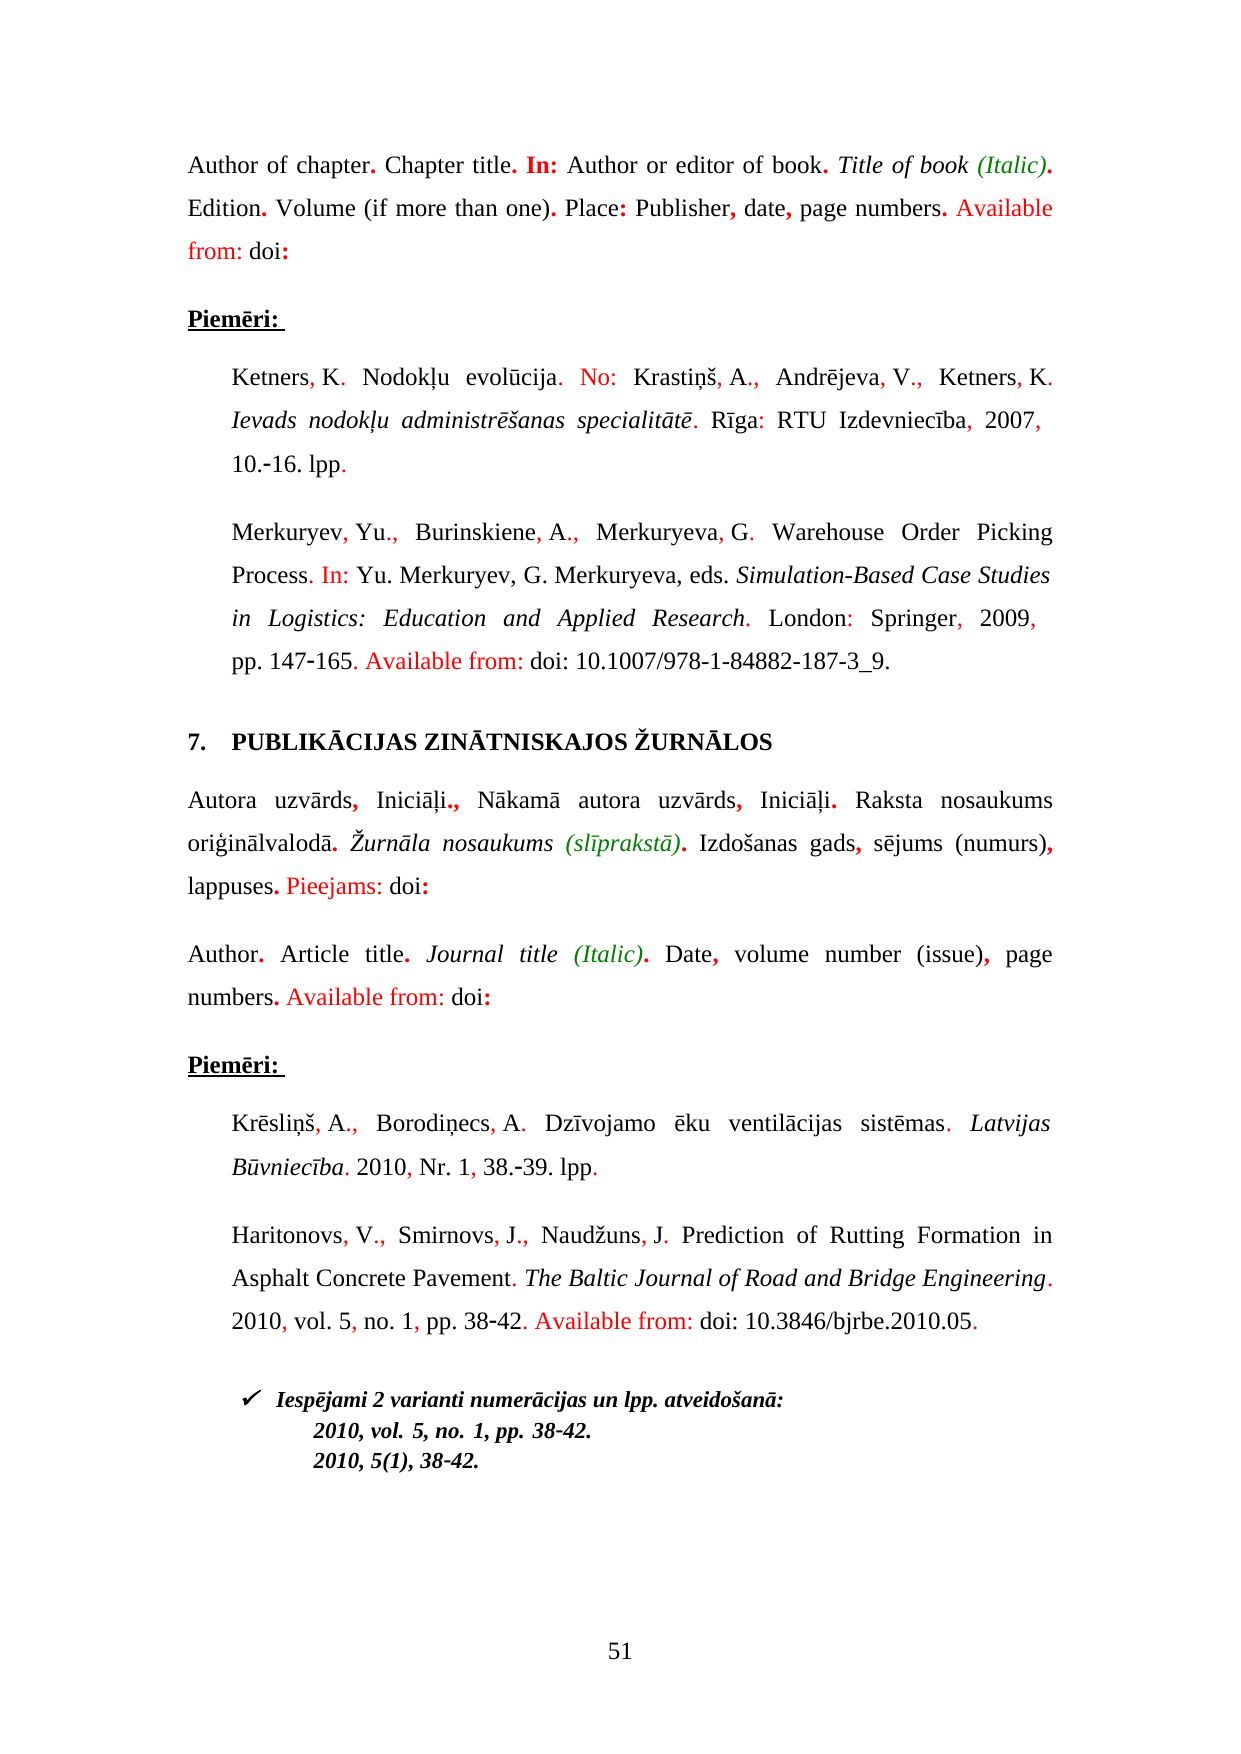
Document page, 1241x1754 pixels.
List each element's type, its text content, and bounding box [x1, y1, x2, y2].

text 2010, 5(1), 3842. [276, 1447, 1053, 1473]
text Krēsliņš, A., Borodiņecs, A. Dzīvojamo ēku ventilācijas sistēmas. Latvijas Būvniecība. 2010, Nr. 1, 38.39. lpp. [231, 1108, 1053, 1180]
text Autora uzvārds, Iniciāļi., Nākamā autora uzvārds, Iniciāļi. Raksta nosaukums oriģinālvalodā. Žurnāla nosaukums (slīprakstā). Izdošanas gads, sējums (numurs), lappuses. Pieejams: doi: [187, 785, 1053, 900]
text Author of chapter. Chapter title. In: Author or editor of book. Title of book (Italic). Edition. Volume (if more than one). Place: Publisher, date, page numbers. Available from: doi: [187, 150, 1053, 265]
text Author. Article title. Journal title (Italic). Date, volume number (issue), page numbers. Available from: doi: [187, 939, 1053, 1011]
text Ketners, K. Nodokļu evolūcija. No: Krastiņš, A., Andrējeva, V., Ketners, K. Ievads nodokļu administrēšanas specialitātē. Rīga: RTU Izdevniecība, 2007, 10.16. lpp. [231, 362, 1053, 477]
text Piemēri: [187, 304, 1053, 333]
text 7. PUBLIKĀCIJAS ZINĀTNISKAJOS ŽURNĀLOS [187, 727, 1053, 756]
text Piemēri: [187, 1050, 1053, 1079]
text Haritonovs, V., Smirnovs, J., Naudžuns, J. Prediction of Rutting Formation in Asphalt Concrete Pavement. The Baltic Journal of Road and Bridge Engineering. 2010, vol. 5, no. 1, pp. 3842. Available from: doi: 10.3846/bjrbe.2010.05. [231, 1220, 1053, 1335]
list Iespējami 2 varianti numerācijas un lpp. atveidošanā: [238, 1387, 1053, 1413]
text 2010, vol. 5, no. 1, pp. 3842. [276, 1417, 1053, 1443]
text Merkuryev, Yu., Burinskiene, A., Merkuryeva, G. Warehouse Order Picking Process. In: Yu. Merkuryev, G. Merkuryeva, eds. Simulation-Based Case Studies in Logistics: Education and Applied Research. London: Springer, 2009, pp. 147165. Available from: doi: 10.1007/978-1-84882-187-3_9. [231, 517, 1053, 675]
